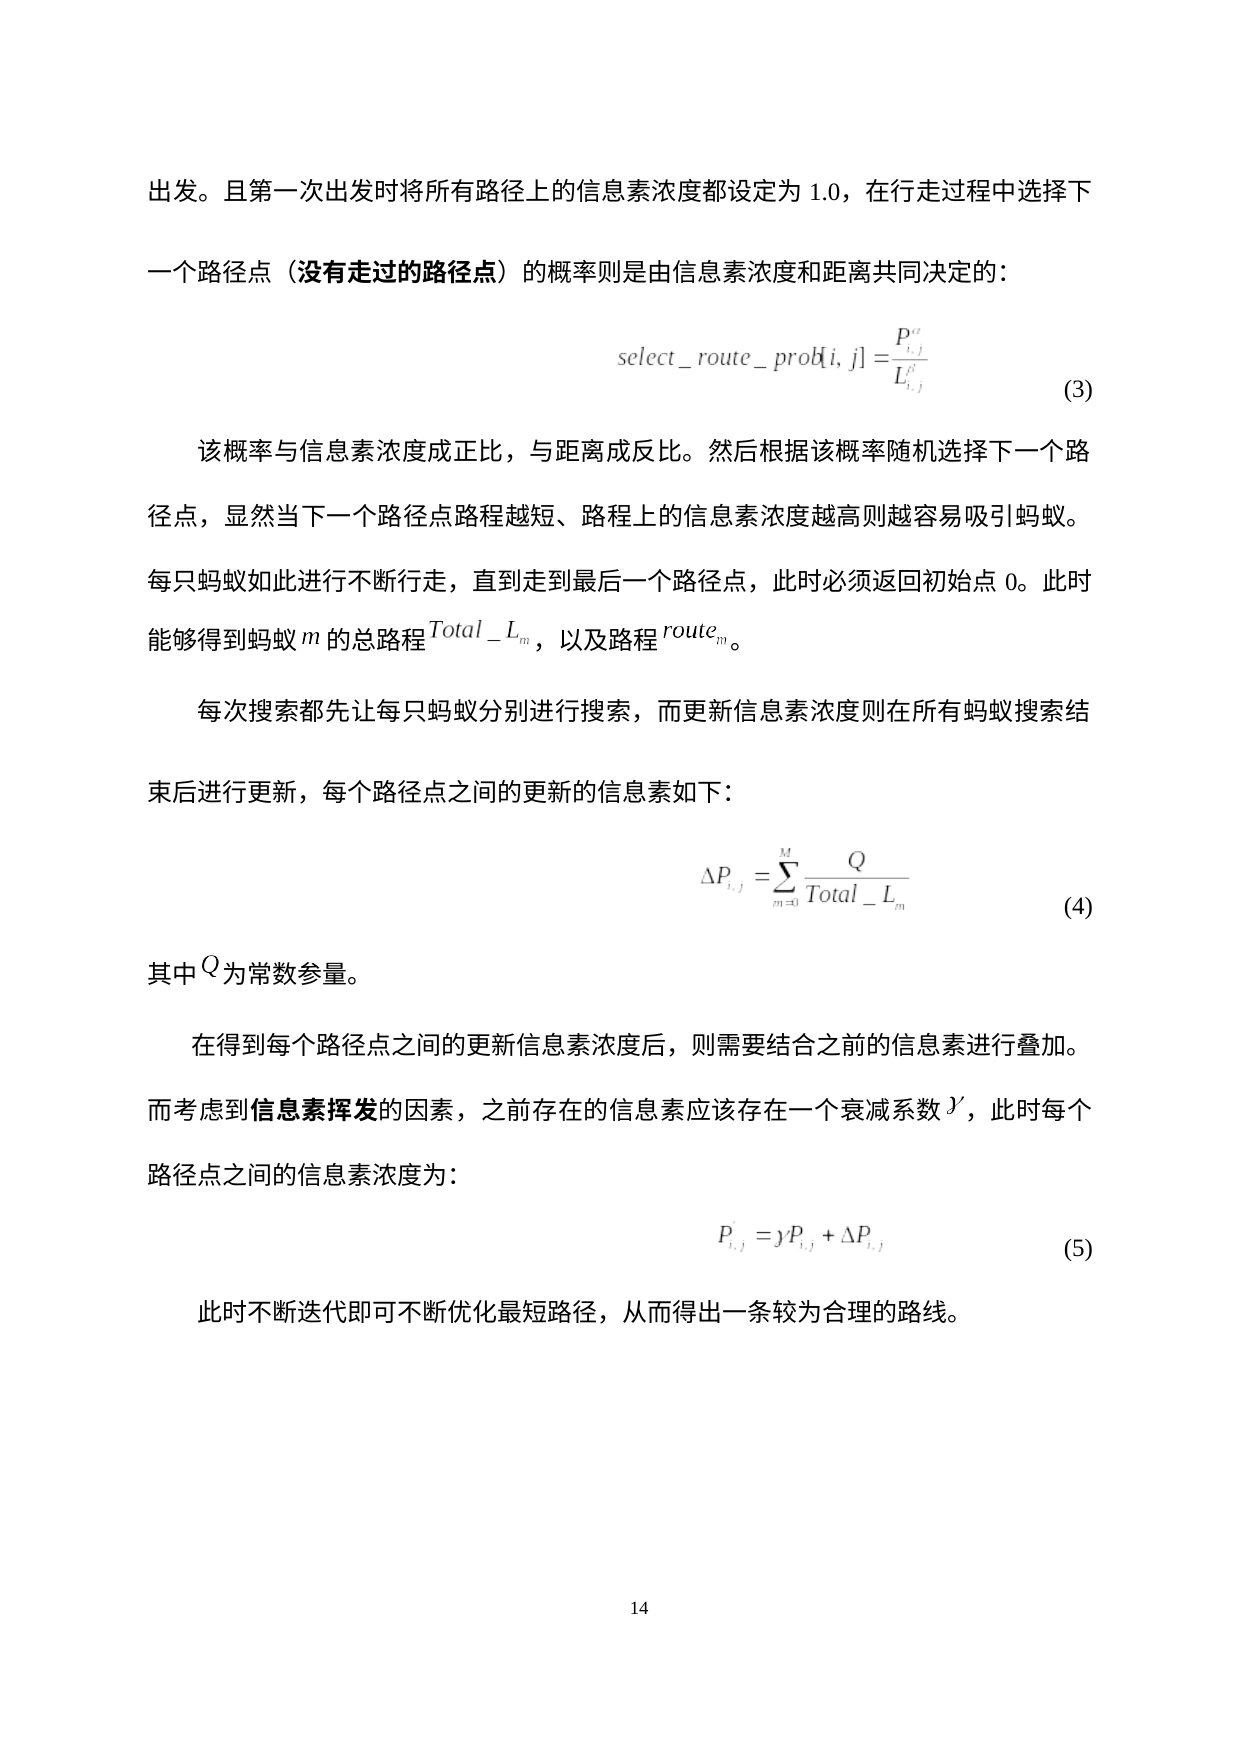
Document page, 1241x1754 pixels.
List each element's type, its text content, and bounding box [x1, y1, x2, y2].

text (4) [148, 833, 1092, 930]
text 每次搜索都先让每只蚂蚁分别进行搜索，而更新信息素浓度则在所有蚂蚁搜索结束后进行更新，每个路径点之间的更新的信息素如下： [148, 677, 1092, 823]
text 该概率与信息素浓度成正比，与距离成反比。然后根据该概率随机选择下一个路径点，显然当下一个路径点路程越短、路程上的信息素浓度越高则越容易吸引蚂蚁。每只蚂蚁如此进行不断行走，直到走到最后一个路径点，此时必须返回初始点0。此时能够得到蚂蚁的总路程，以及路程。 [148, 417, 1092, 677]
text 在得到每个路径点之间的更新信息素浓度后，则需要结合之前的信息素进行叠加。而考虑到信息素挥发的因素，之前存在的信息素应该存在一个衰减系数，此时每个路径点之间的信息素浓度为： [148, 1011, 1092, 1206]
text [148, 157, 1092, 303]
text (3) [148, 313, 1092, 410]
text 其中为常数参量。 [148, 937, 1092, 1002]
text (5) [148, 1206, 1092, 1271]
text 此时不断迭代即可不断优化最短路径，从而得出一条较为合理的路线。 [148, 1278, 1092, 1343]
